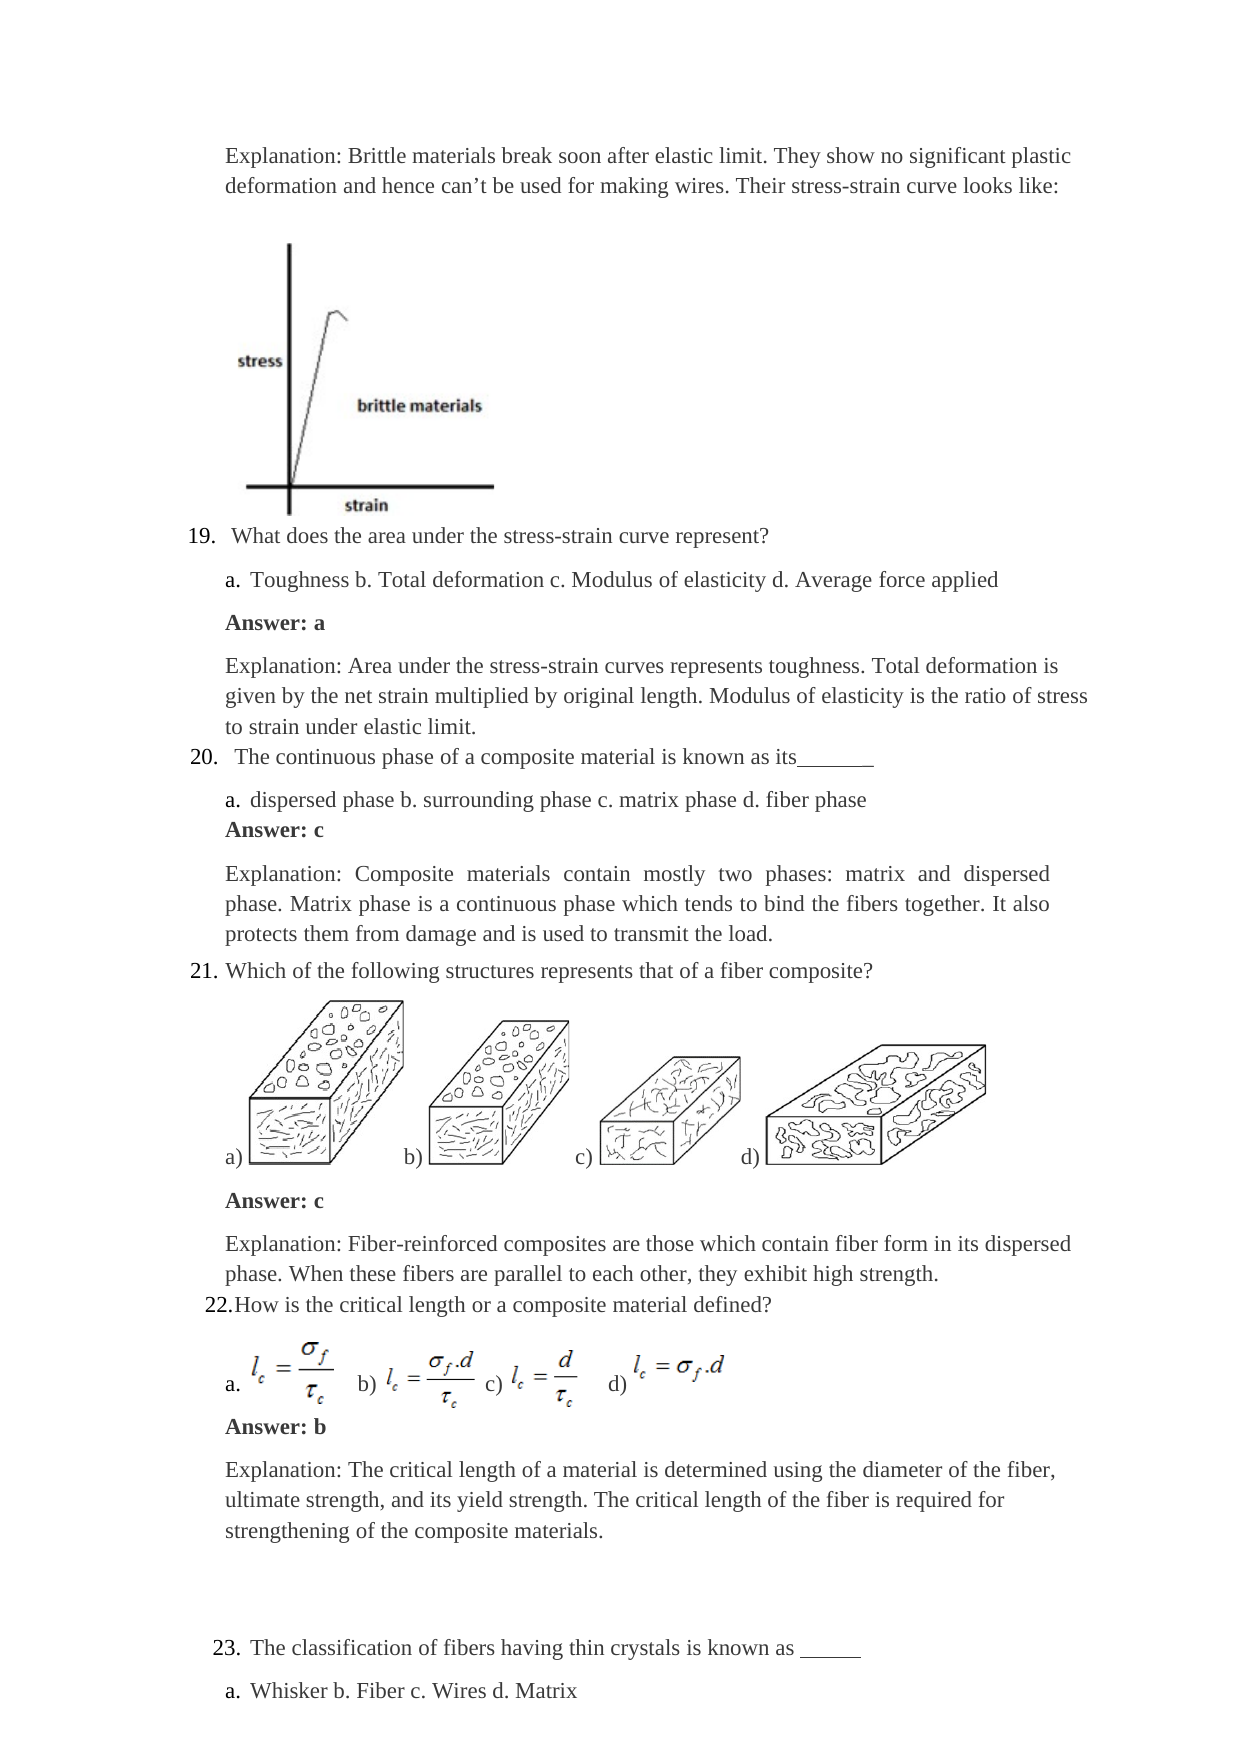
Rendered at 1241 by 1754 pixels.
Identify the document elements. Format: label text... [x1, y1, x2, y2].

picture [251, 1396, 334, 1404]
text Explanation: The critical length of a material is determined using the diameter of the fiber, ultimate strength, and its yield strength. The critical length of the fiber is required for strengthening of the composite materials. [225, 1456, 1101, 1543]
list Which of the following structures represents that of a fiber composite? [190, 957, 1101, 983]
picture [386, 1351, 475, 1370]
list Toughness b. Total deformation c. Modulus of elasticity d. Average force applied [225, 566, 1101, 592]
subtitle Answer: c [175, 817, 1101, 843]
list The continuous phase of a composite material is known as its _ [190, 743, 1101, 769]
subtitle Answer: c [225, 1187, 1101, 1213]
subtitle Answer: a [225, 609, 1101, 635]
list Whisker b. Fiber c. Wires d. Matrix [225, 1677, 1101, 1703]
picture [386, 1396, 475, 1408]
picture [511, 1396, 578, 1407]
text Explanation: Composite materials contain mostly two phases: matrix and dispersed phase. Matrix phase is a continuous phase which tends to bind the fibers together. It also protects them from damage and is used to transmit the load. [225, 860, 1051, 947]
list How is the critical length or a composite material defined? [204, 1291, 1101, 1317]
text Explanation: Area under the stress-strain curves represents toughness. Total deformation is given by the net strain multiplied by original length. Modulus of elasticity is the ratio of stress to strain under elastic limit. [225, 652, 1089, 739]
list dispersed phase b. surrounding phase c. matrix phase d. fiber phase [225, 786, 1101, 813]
text Explanation: Brittle materials break soon after elastic limit. They show no significant plastic deformation and hence can’t be used for making wires. Their stress-strain curve looks like: [225, 142, 1074, 198]
picture [765, 1044, 987, 1165]
picture [237, 243, 495, 516]
picture [633, 1355, 725, 1382]
subtitle Answer: b [225, 1413, 1101, 1439]
list The classification of fibers having thin crystals is known as [212, 1634, 1101, 1660]
picture [248, 1000, 404, 1165]
picture [428, 1020, 570, 1165]
picture [511, 1350, 578, 1370]
text Explanation: Fiber-reinforced composites are those which contain fiber form in its dispersed phase. When these fibers are parallel to each other, they exhibit high strength. [225, 1230, 1074, 1287]
list b) c) d) [225, 1370, 1101, 1396]
picture [251, 1342, 334, 1370]
list What does the area under the stress-strain curve represent? [187, 229, 1101, 549]
